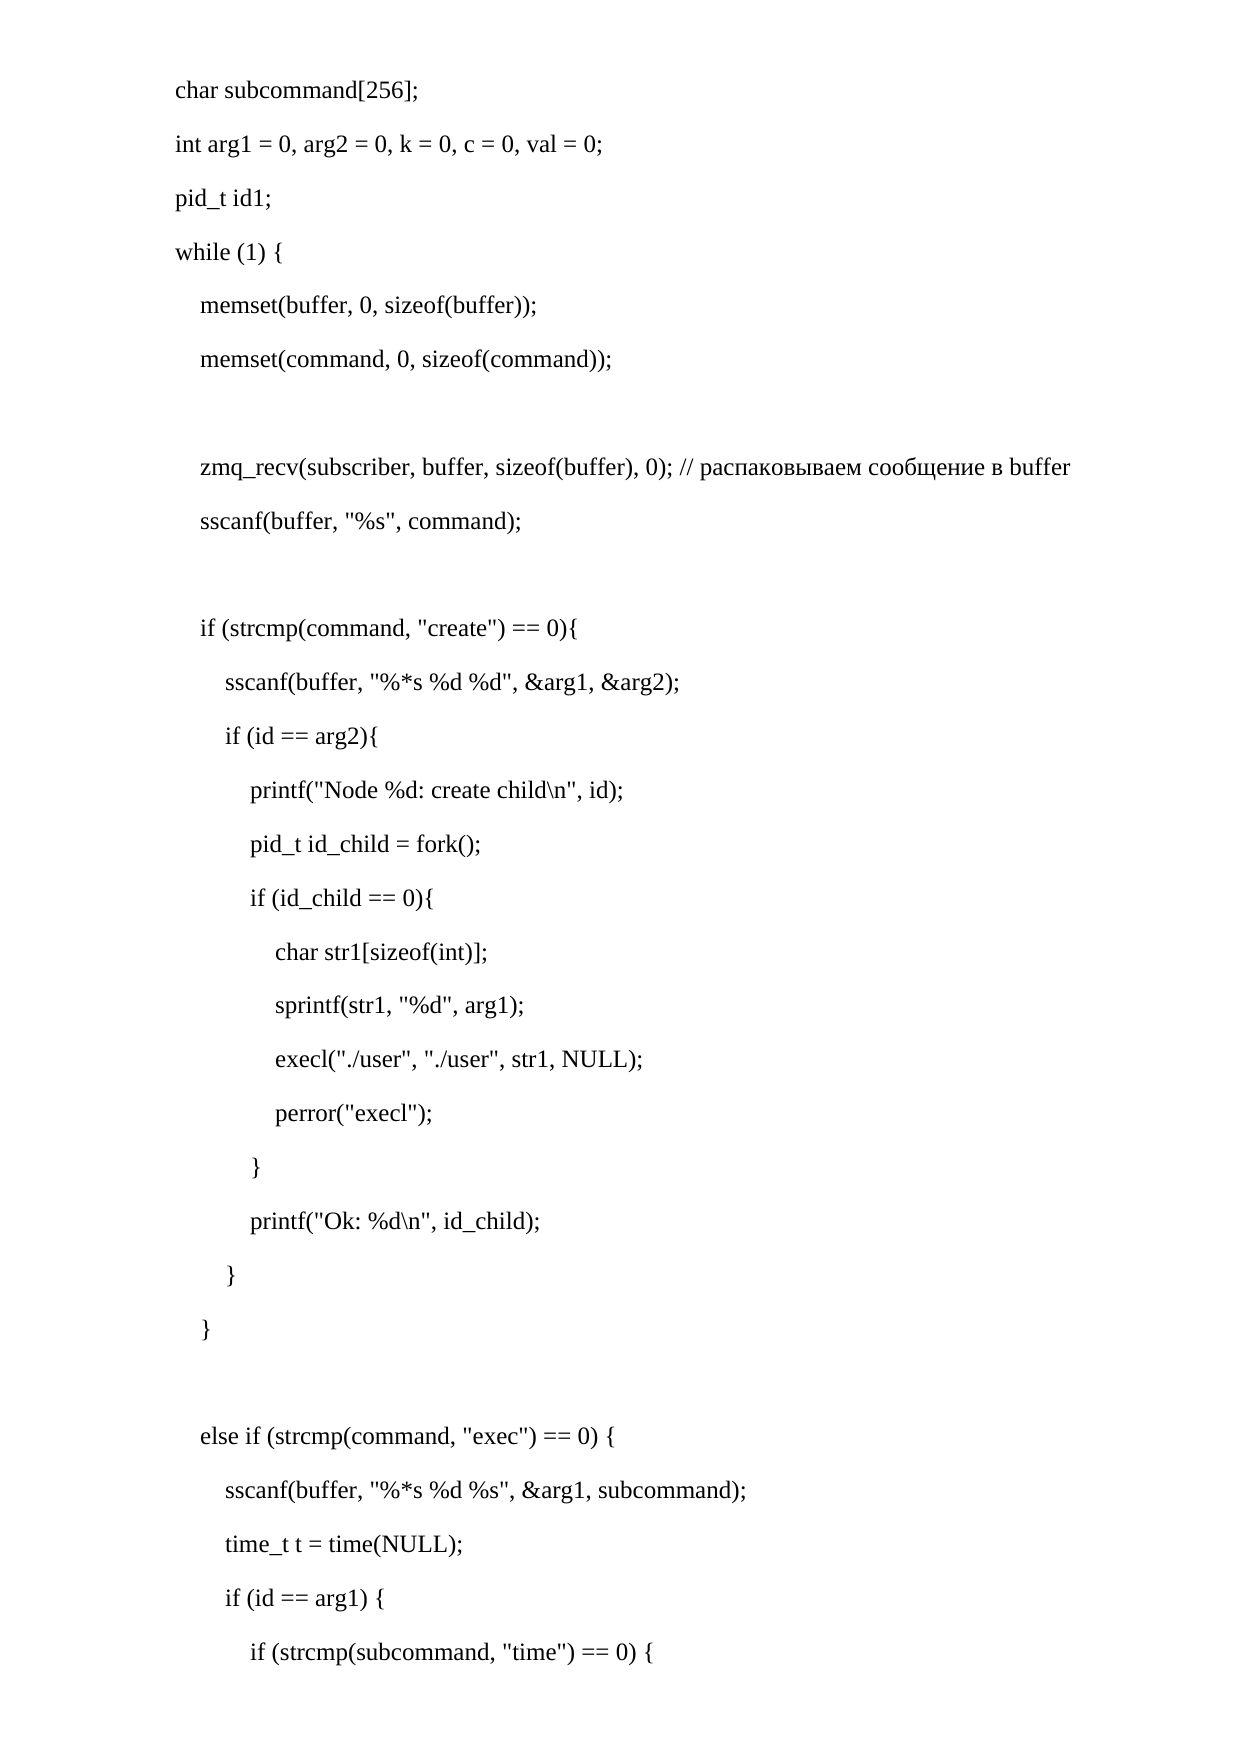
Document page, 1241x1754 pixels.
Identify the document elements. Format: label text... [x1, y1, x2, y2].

text } [150, 1260, 1147, 1288]
text pid_t id_child = fork(); [150, 829, 1147, 858]
text memset(command, 0, sizeof(command)); [150, 344, 1147, 373]
text memset(buffer, 0, sizeof(buffer)); [150, 290, 1147, 319]
text perror("execl"); [150, 1098, 1147, 1127]
text time_t t = time(NULL); [150, 1529, 1147, 1558]
text pid_t id1; [150, 183, 1147, 211]
text if (id == arg2){ [150, 721, 1147, 750]
text int arg1 = 0, arg2 = 0, k = 0, c = 0, val = 0; [150, 129, 1147, 158]
text sscanf(buffer, "%s", command); [150, 506, 1147, 534]
text } [150, 1152, 1147, 1181]
text if (strcmp(command, "create") == 0){ [150, 613, 1147, 642]
text execl("./user", "./user", str1, NULL); [150, 1044, 1147, 1073]
text } [150, 1314, 1147, 1342]
text if (strcmp(subcommand, "time") == 0) { [150, 1637, 1147, 1666]
text while (1) { [150, 237, 1147, 265]
text if (id_child == 0){ [150, 883, 1147, 912]
text char str1[sizeof(int)]; [150, 937, 1147, 965]
text printf("Node %d: create child\n", id); [150, 775, 1147, 804]
text char subcommand[256]; [150, 75, 1147, 104]
text else if (strcmp(command, "exec") == 0) { [150, 1421, 1147, 1450]
text sprintf(str1, "%d", arg1); [150, 991, 1147, 1019]
text sscanf(buffer, "%*s %d %d", &arg1, &arg2); [150, 667, 1147, 696]
text zmq_recv(subscriber, buffer, sizeof(buffer), 0); // распаковываем сообщение в buffer [150, 452, 1147, 481]
text sscanf(buffer, "%*s %d %s", &arg1, subcommand); [150, 1475, 1147, 1504]
text if (id == arg1) { [150, 1583, 1147, 1612]
text printf("Ok: %d\n", id_child); [150, 1206, 1147, 1235]
